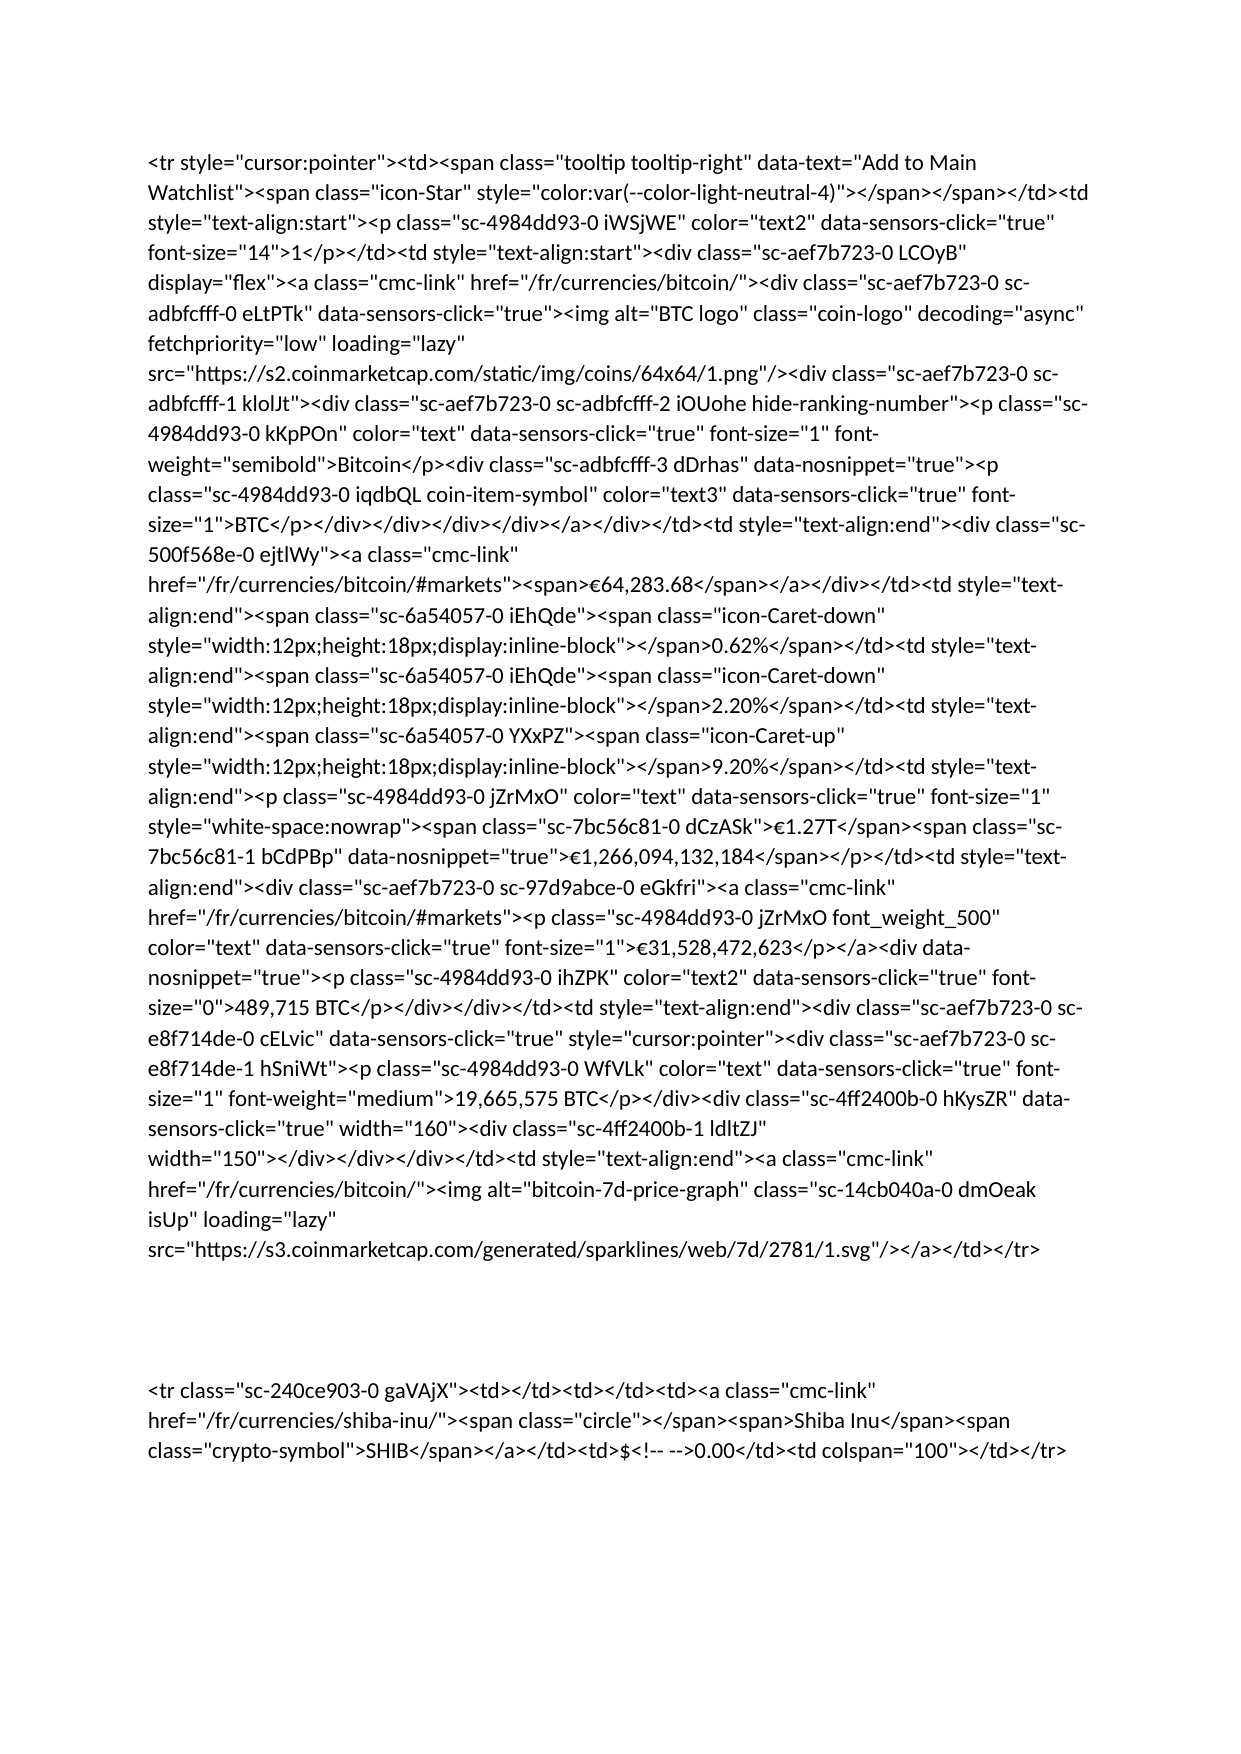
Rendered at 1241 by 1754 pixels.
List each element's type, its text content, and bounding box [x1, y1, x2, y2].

text <tr class="sc-240ce903-0 gaVAjX"><td></td><td></td><td><a class="cmc-link" href="/fr/currencies/shiba-inu/"><span class="circle"></span><span>Shiba Inu</span><span class="crypto-symbol">SHIB</span></a></td><td>$<!-- -->0.00</td><td colspan="100"></td></tr> [148, 1376, 1093, 1464]
text <tr style="cursor:pointer"><td><span class="tooltip tooltip-right" data-text="Add to Main Watchlist"><span class="icon-Star" style="color:var(--color-light-neutral-4)"></span></span></td><td style="text-align:start"><p class="sc-4984dd93-0 iWSjWE" color="text2" data-sensors-click="true" font-size="14">1</p></td><td style="text-align:start"><div class="sc-aef7b723-0 LCOyB" display="flex"><a class="cmc-link" href="/fr/currencies/bitcoin/"><div class="sc-aef7b723-0 sc-adbfcfff-0 eLtPTk" data-sensors-click="true"><img alt="BTC logo" class="coin-logo" decoding="async" fetchpriority="low" loading="lazy" src="https://s2.coinmarketcap.com/static/img/coins/64x64/1.png"/><div class="sc-aef7b723-0 sc-adbfcfff-1 klolJt"><div class="sc-aef7b723-0 sc-adbfcfff-2 iOUohe hide-ranking-number"><p class="sc-4984dd93-0 kKpPOn" color="text" data-sensors-click="true" font-size="1" font-weight="semibold">Bitcoin</p><div class="sc-adbfcfff-3 dDrhas" data-nosnippet="true"><p class="sc-4984dd93-0 iqdbQL coin-item-symbol" color="text3" data-sensors-click="true" font-size="1">BTC</p></div></div></div></div></a></div></td><td style="text-align:end"><div class="sc-500f568e-0 ejtlWy"><a class="cmc-link" href="/fr/currencies/bitcoin/#markets"><span>€64,283.68</span></a></div></td><td style="text-align:end"><span class="sc-6a54057-0 iEhQde"><span class="icon-Caret-down" style="width:12px;height:18px;display:inline-block"></span>0.62%</span></td><td style="text-align:end"><span class="sc-6a54057-0 iEhQde"><span class="icon-Caret-down" style="width:12px;height:18px;display:inline-block"></span>2.20%</span></td><td style="text-align:end"><span class="sc-6a54057-0 YXxPZ"><span class="icon-Caret-up" style="width:12px;height:18px;display:inline-block"></span>9.20%</span></td><td style="text-align:end"><p class="sc-4984dd93-0 jZrMxO" color="text" data-sensors-click="true" font-size="1" style="white-space:nowrap"><span class="sc-7bc56c81-0 dCzASk">€1.27T</span><span class="sc-7bc56c81-1 bCdPBp" data-nosnippet="true">€1,266,094,132,184</span></p></td><td style="text-align:end"><div class="sc-aef7b723-0 sc-97d9abce-0 eGkfri"><a class="cmc-link" href="/fr/currencies/bitcoin/#markets"><p class="sc-4984dd93-0 jZrMxO font_weight_500" color="text" data-sensors-click="true" font-size="1">€31,528,472,623</p></a><div data-nosnippet="true"><p class="sc-4984dd93-0 ihZPK" color="text2" data-sensors-click="true" font-size="0">489,715 BTC</p></div></div></td><td style="text-align:end"><div class="sc-aef7b723-0 sc-e8f714de-0 cELvic" data-sensors-click="true" style="cursor:pointer"><div class="sc-aef7b723-0 sc-e8f714de-1 hSniWt"><p class="sc-4984dd93-0 WfVLk" color="text" data-sensors-click="true" font-size="1" font-weight="medium">19,665,575 BTC</p></div><div class="sc-4ff2400b-0 hKysZR" data-sensors-click="true" width="160"><div class="sc-4ff2400b-1 ldltZJ" width="150"></div></div></div></td><td style="text-align:end"><a class="cmc-link" href="/fr/currencies/bitcoin/"><img alt="bitcoin-7d-price-graph" class="sc-14cb040a-0 dmOeak isUp" loading="lazy" src="https://s3.coinmarketcap.com/generated/sparklines/web/7d/2781/1.svg"/></a></td></tr> [148, 148, 1093, 1263]
